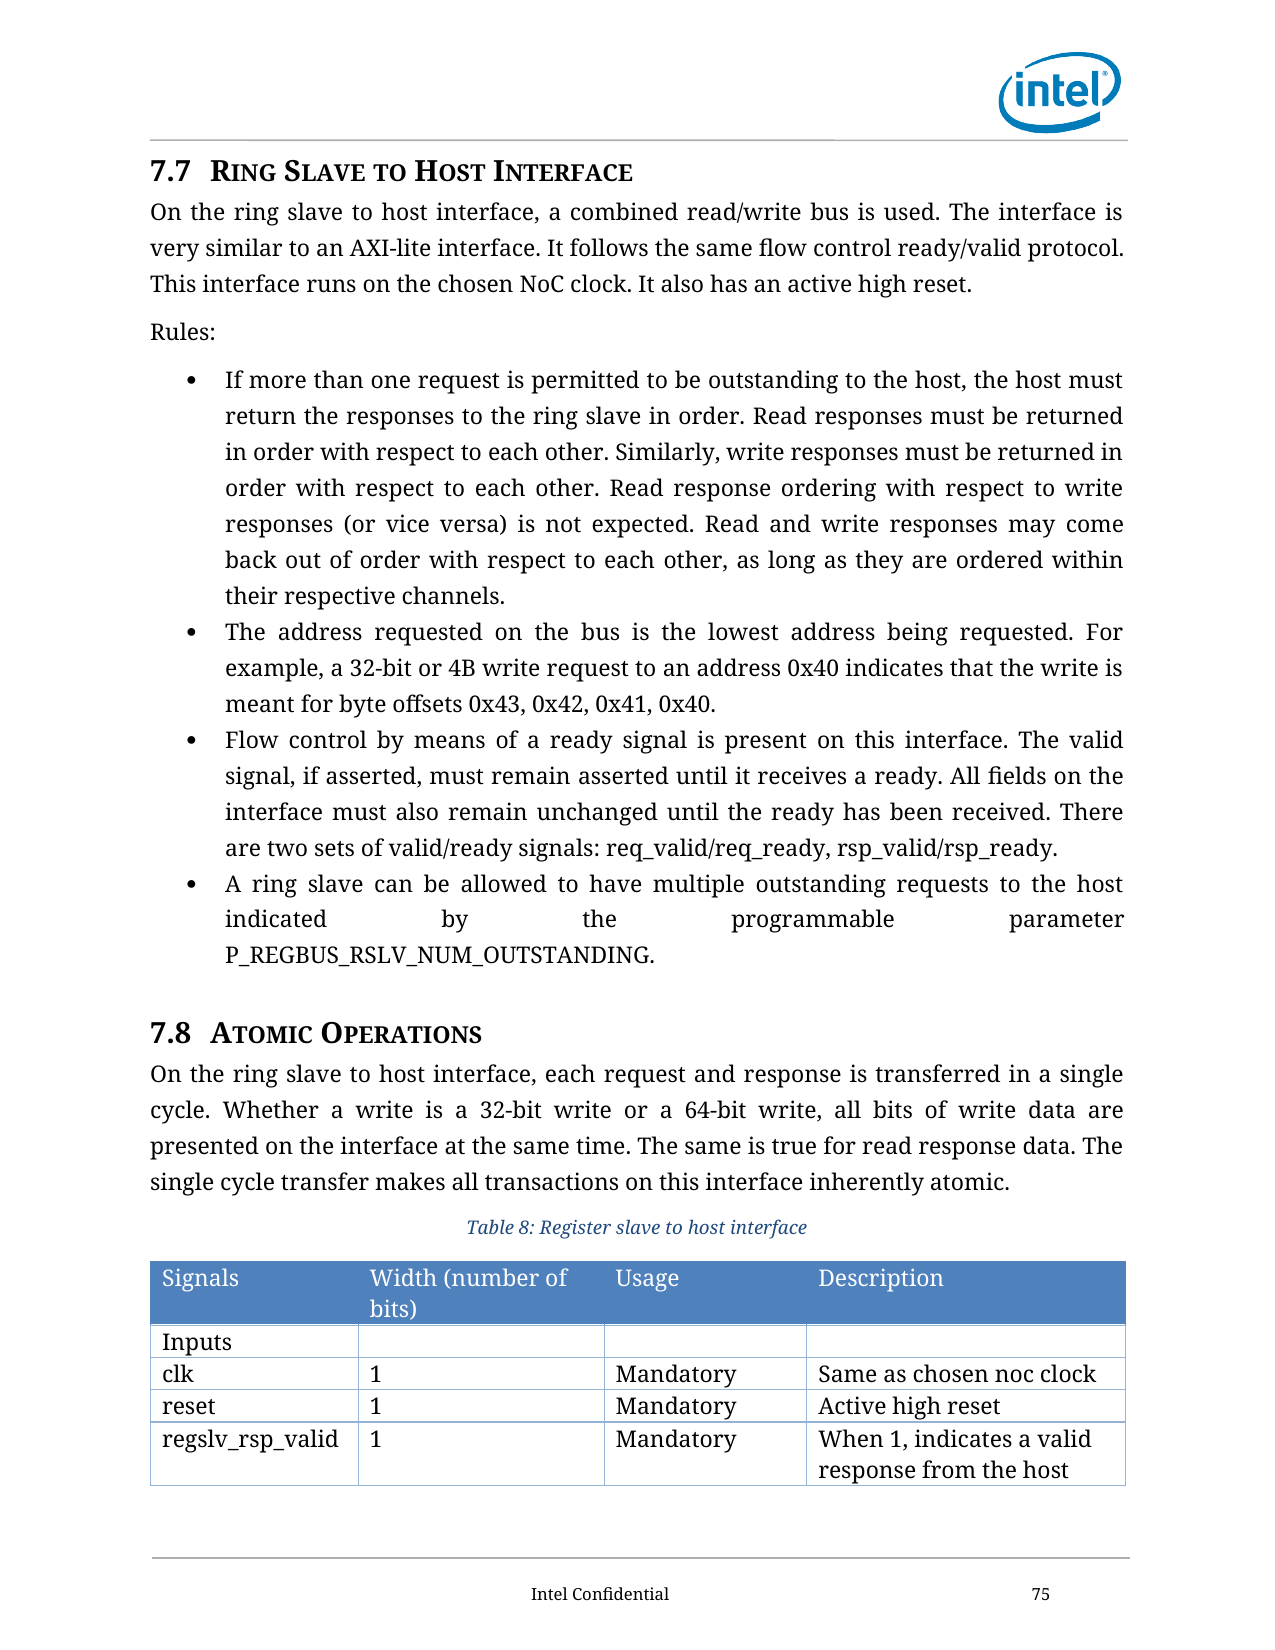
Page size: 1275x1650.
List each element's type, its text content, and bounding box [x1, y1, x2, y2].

table_cell regslv_rsp_valid [151, 1423, 358, 1485]
list A ring slave can be allowed to have multiple outstanding requests to the host indicated by the programmable parameter P_REGBUS_RSLV_NUM_OUTSTANDING. [187, 867, 1125, 971]
table_header Width (number of bits) [359, 1262, 604, 1324]
table_cell When 1, indicates a valid response from the host [807, 1423, 1125, 1485]
table_cell [605, 1326, 806, 1357]
text Table 8: Register slave to host interface [150, 1215, 1125, 1240]
list The address requested on the bus is the lowest address being requested. For example, a 32-bit or 4B write request to an address 0x40 indicates that the write is meant for byte offsets 0x43, 0x42, 0x41, 0x40. [187, 616, 1125, 719]
text On the ring slave to host interface, each request and response is transferred in a single cycle. Whether a write is a 32-bit write or a 64-bit write, all bits of write data are presented on the interface at the same time. The same is true for read response data. The single cycle transfer makes all transactions on this interface inherently atomic. [150, 1058, 1125, 1197]
table_cell Mandatory [605, 1390, 806, 1421]
table_cell clk [151, 1358, 358, 1389]
table_header Usage [605, 1262, 806, 1324]
table_cell Mandatory [605, 1423, 806, 1485]
text On the ring slave to host interface, a combined read/write bus is used. The interface is very similar to an AXI-lite interface. It follows the same flow control ready/valid protocol. This interface runs on the chosen NoC clock. It also has an active high reset. [150, 196, 1125, 299]
table_cell Active high reset [807, 1390, 1125, 1421]
table_header Description [807, 1262, 1125, 1324]
table_cell [807, 1326, 1125, 1357]
table_cell reset [151, 1390, 358, 1421]
table_cell Inputs [151, 1326, 358, 1357]
text Rules: [150, 316, 1125, 347]
table_cell 1 [359, 1423, 604, 1485]
list Flow control by means of a ready signal is present on this interface. The valid signal, if asserted, must remain asserted until it receives a ready. All fields on the interface must also remain unchanged until the ready has been received. There are two sets of valid/ready signals: req_valid/req_ready, rsp_valid/rsp_ready. [187, 724, 1125, 863]
table_cell 1 [359, 1358, 604, 1389]
list If more than one request is permitted to be outstanding to the host, the host must return the responses to the ring slave in order. Read responses must be returned in order with respect to each other. Similarly, write responses must be returned in order with respect to each other. Read response ordering with respect to write responses (or vice versa) is not expected. Read and write responses may come back out of order with respect to each other, as long as they are ordered within their respective channels. [187, 364, 1125, 611]
table_cell [359, 1326, 604, 1357]
subtitle Atomic Operations [150, 1013, 1125, 1052]
table_cell Mandatory [605, 1358, 806, 1389]
table_header Signals [151, 1262, 358, 1324]
table_cell 1 [359, 1390, 604, 1421]
table_cell Same as chosen noc clock [807, 1358, 1125, 1389]
subtitle Ring Slave to Host Interface [150, 150, 1125, 190]
picture [993, 42, 1125, 139]
